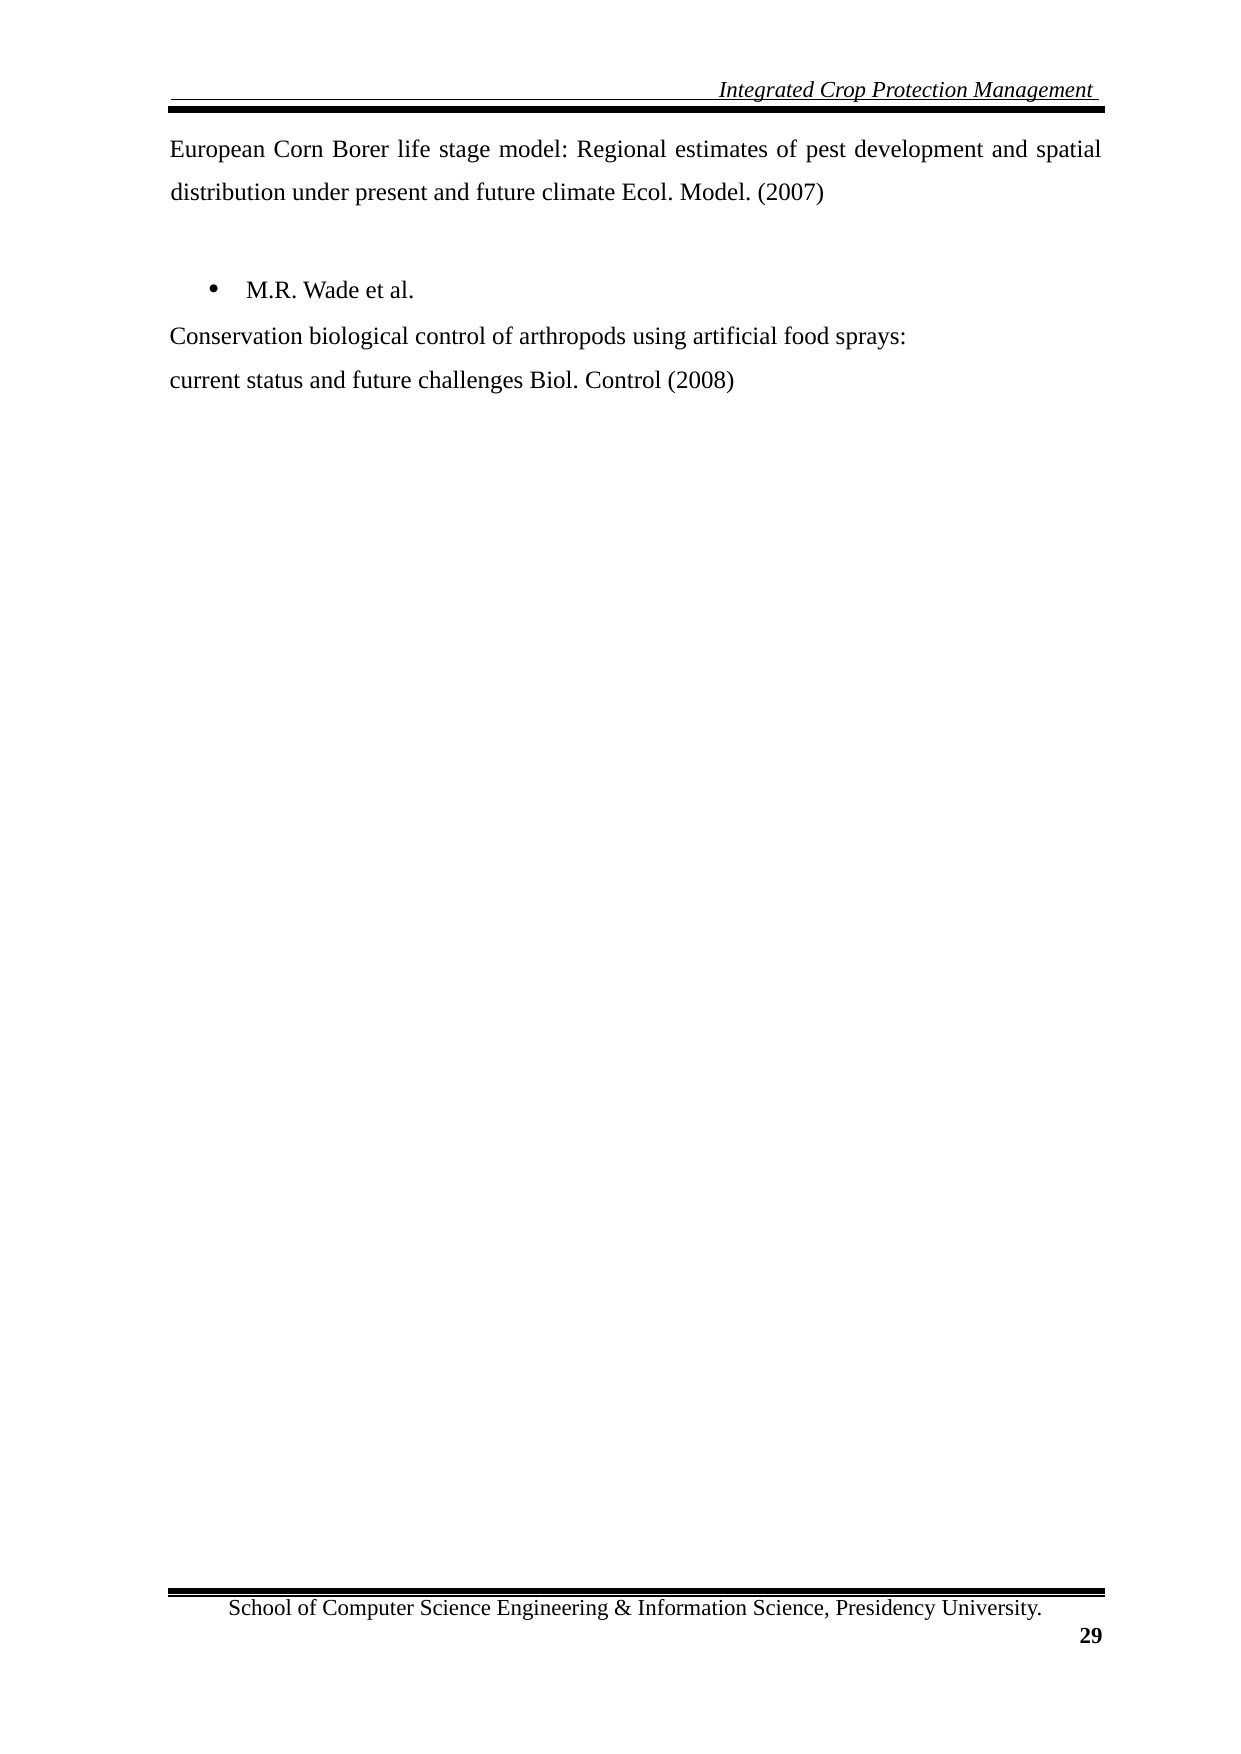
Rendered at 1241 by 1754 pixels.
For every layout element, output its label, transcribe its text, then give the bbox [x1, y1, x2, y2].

text European Corn Borer life stage model: Regional estimates of pest development and spatial distribution under present and future climate Ecol. Model. (2007) [169, 134, 1103, 206]
list M.R. Wade et al. [208, 271, 1103, 304]
text current status and future challenges Biol. Control (2008) [169, 365, 1103, 394]
text Conservation biological control of arthropods using artificial food sprays: [169, 321, 1103, 350]
